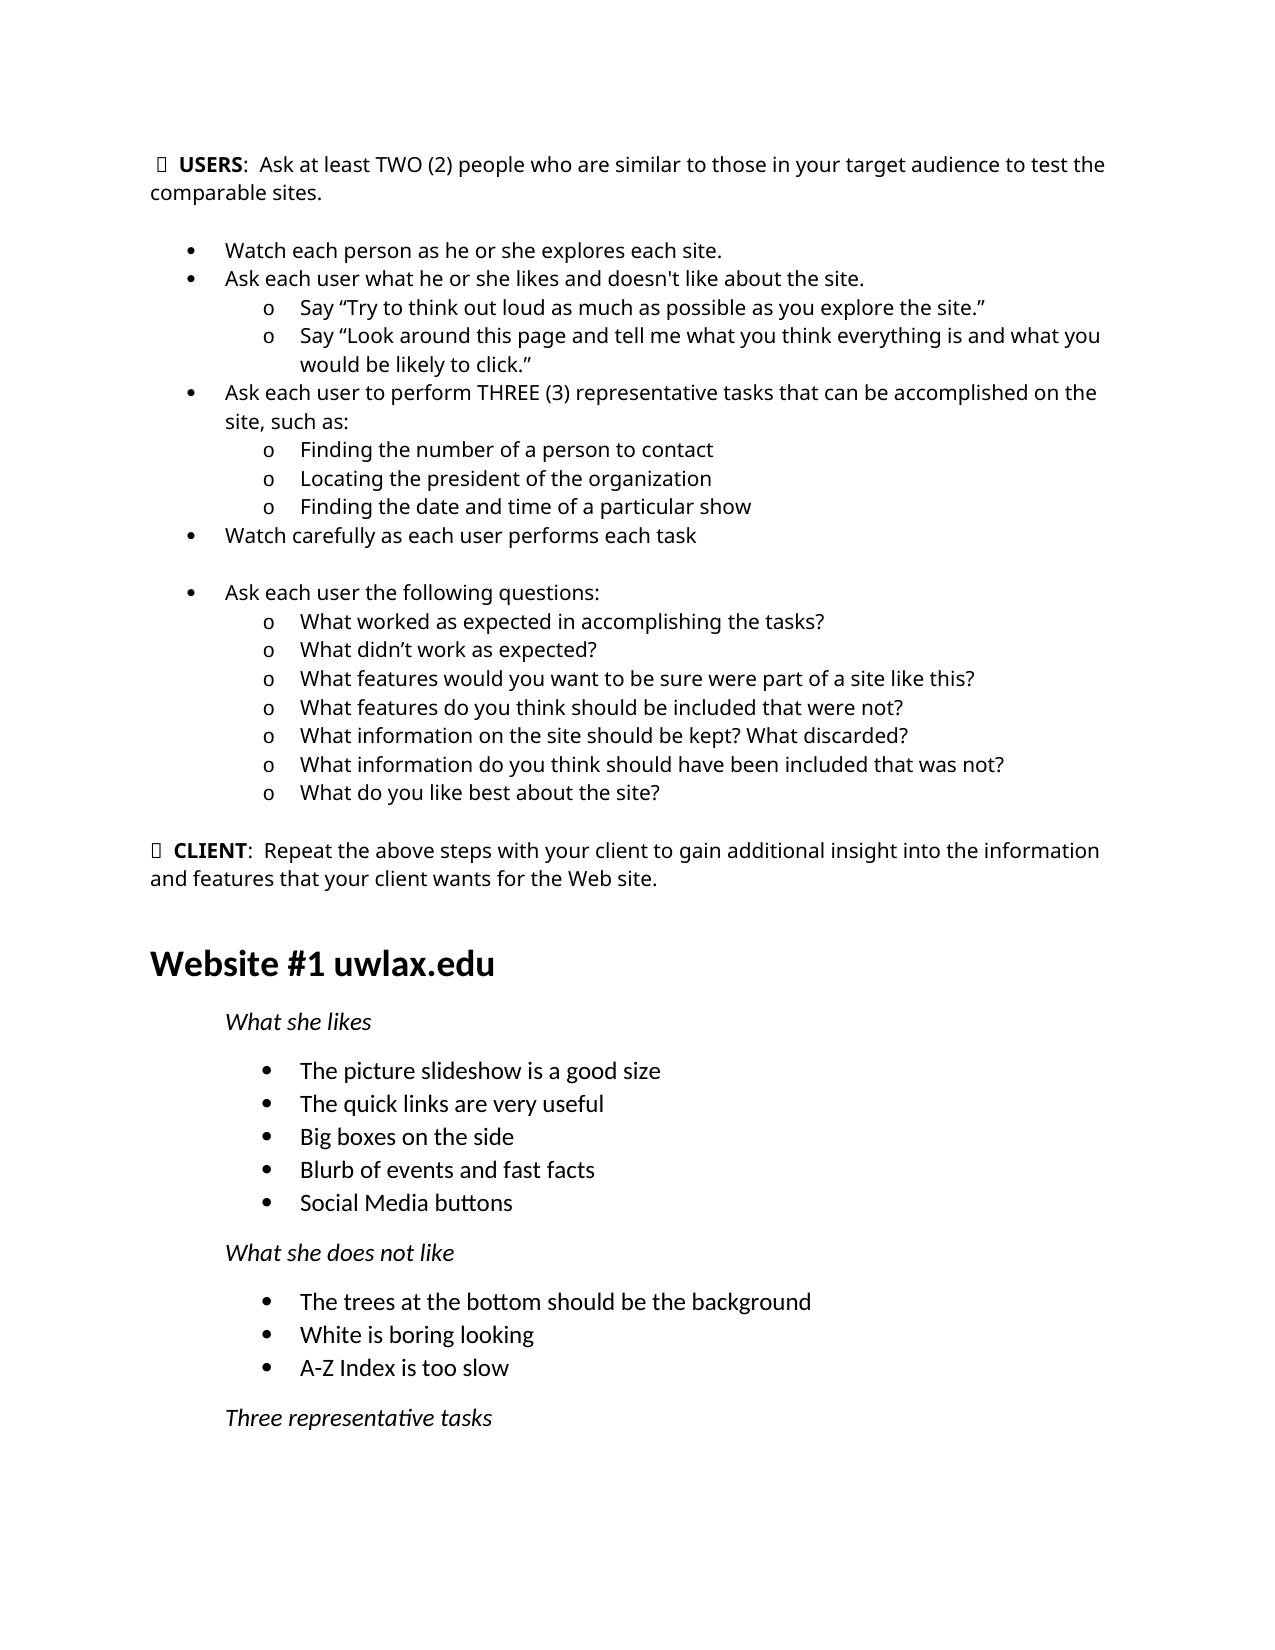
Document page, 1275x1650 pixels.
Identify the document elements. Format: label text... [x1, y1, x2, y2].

text Three representative tasks [225, 1402, 1125, 1432]
list Say “Look around this page and tell me what you think everything is and what you would be likely to click.” [262, 321, 1125, 378]
text  CLIENT: Repeat the above steps with your client to gain additional insight into the information and features that your client wants for the Web site. [150, 836, 1125, 893]
text  USERS: Ask at least TWO (2) people who are similar to those in your target audience to test the comparable sites. [150, 150, 1125, 207]
list The trees at the bottom should be the background [262, 1286, 1125, 1317]
list Watch each person as he or she explores each site. [187, 236, 1125, 264]
list What information do you think should have been included that was not? [262, 750, 1125, 778]
list What features would you want to be sure were part of a site like this? [262, 664, 1125, 693]
list What features do you think should be included that were not? [262, 693, 1125, 721]
text What she likes [150, 1006, 1125, 1036]
list Locating the president of the organization [262, 464, 1125, 492]
list Big boxes on the side [262, 1121, 1125, 1152]
list Social Media buttons [262, 1187, 1125, 1218]
text Website #1 uwlax.edu [150, 940, 1125, 986]
list What information on the site should be kept? What discarded? [262, 721, 1125, 750]
list Finding the date and time of a particular show [262, 492, 1125, 521]
list What worked as expected in accomplishing the tasks? [262, 607, 1125, 636]
list Blurb of events and fast facts [262, 1154, 1125, 1185]
list The quick links are very useful [262, 1088, 1125, 1119]
list Ask each user to perform THREE (3) representative tasks that can be accomplished on the site, such as: [187, 378, 1125, 435]
list Say “Try to think out loud as much as possible as you explore the site.” [262, 293, 1125, 321]
text What she does not like [225, 1237, 1125, 1267]
list Watch carefully as each user performs each task [187, 521, 1125, 549]
list A-Z Index is too slow [262, 1352, 1125, 1383]
list Finding the number of a person to contact [262, 435, 1125, 464]
list What didn’t work as expected? [262, 636, 1125, 664]
list Ask each user the following questions: [187, 578, 1125, 607]
list Ask each user what he or she likes and doesn't like about the site. [187, 264, 1125, 293]
list White is boring looking [262, 1319, 1125, 1350]
list What do you like best about the site? [262, 778, 1125, 807]
list The picture slideshow is a good size [262, 1055, 1125, 1086]
